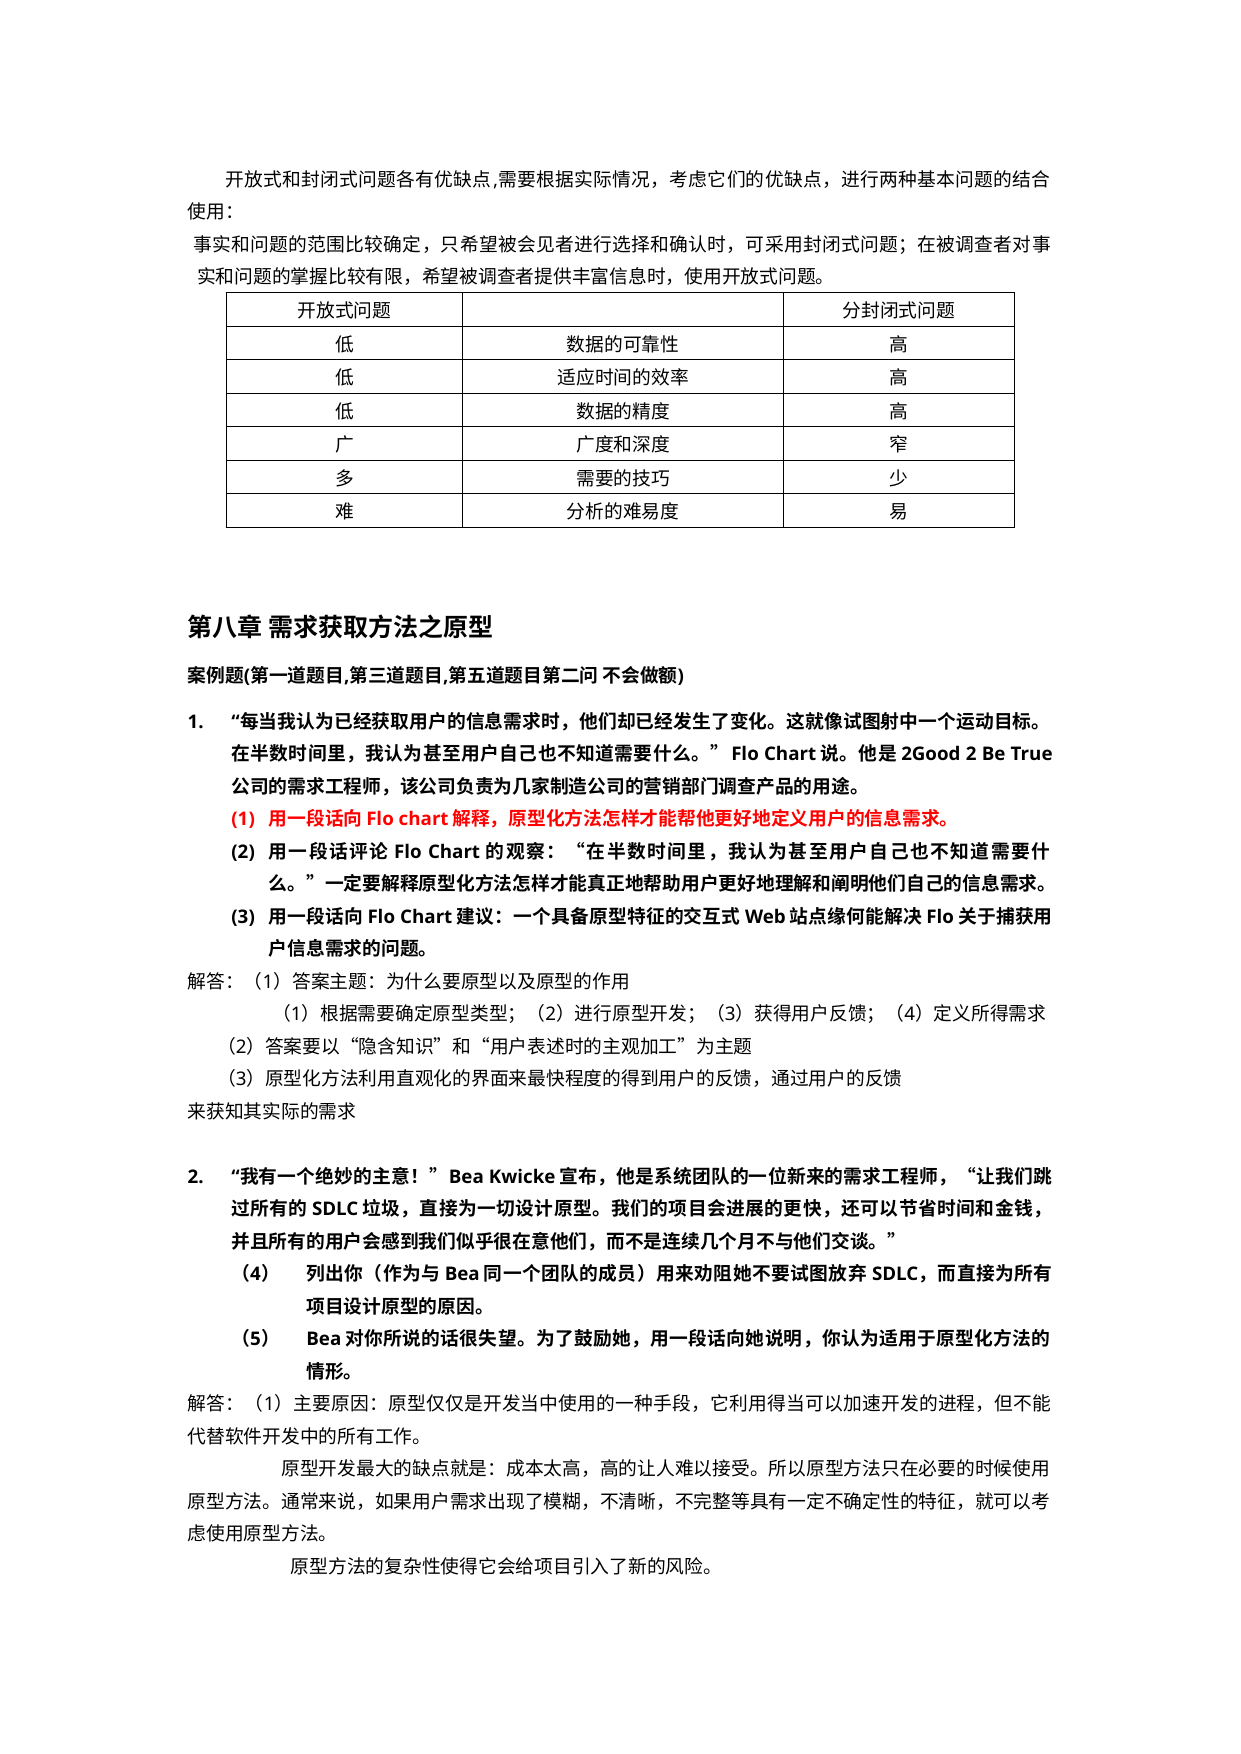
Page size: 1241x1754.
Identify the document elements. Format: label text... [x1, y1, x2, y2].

text 事实和问题的范围比较确定，只希望被会见者进行选择和确认时，可采用封闭式问题；在被调查者对事实和问题的掌握比较有限，希望被调查者提供丰富信息时，使用开放式问题。 [187, 227, 1053, 292]
table_cell 高 [784, 327, 1014, 359]
table_header 开放式问题 [227, 293, 462, 326]
table_cell 低 [227, 360, 462, 393]
table_cell 分析的难易度 [463, 494, 783, 527]
table_cell 少 [784, 461, 1014, 493]
table_cell 高 [784, 360, 1014, 393]
list 列出你（作为与Bea同一个团队的成员）用来劝阻她不要试图放弃SDLC，而直接为所有项目设计原型的原因。 [231, 1256, 1053, 1321]
table_header 分封闭式问题 [784, 293, 1014, 326]
list 用一段话向Flo Chart建议：一个具备原型特征的交互式Web站点缘何能解决Flo关于捕获用户信息需求的问题。 [231, 899, 1053, 964]
text 原型方法的复杂性使得它会给项目引入了新的风险。 [187, 1549, 1053, 1581]
table_cell 多 [227, 461, 462, 493]
table_header [463, 293, 783, 326]
text 第八章 需求获取方法之原型 [187, 593, 1053, 658]
table_cell 难 [227, 494, 462, 527]
text 原型开发最大的缺点就是：成本太高，高的让人难以接受。所以原型方法只在必要的时候使用原型方法。通常来说，如果用户需求出现了模糊，不清晰，不完整等具有一定不确定性的特征，就可以考虑使用原型方法。 [187, 1451, 1053, 1549]
text 解答：（1）答案主题：为什么要原型以及原型的作用 [187, 964, 1053, 996]
text 开放式和封闭式问题各有优缺点,需要根据实际情况，考虑它们的优缺点，进行两种基本问题的结合使用： [187, 162, 1053, 227]
list “我有一个绝妙的主意！”Bea Kwicke宣布，他是系统团队的一位新来的需求工程师，“让我们跳过所有的SDLC垃圾，直接为一切设计原型。我们的项目会进展的更快，还可以节省时间和金钱，并且所有的用户会感到我们似乎很在意他们，而不是连续几个月不与他们交谈。” [187, 1159, 1053, 1256]
text （2）答案要以“隐含知识”和“用户表述时的主观加工”为主题 [187, 1029, 1053, 1061]
list 用一段话评论Flo Chart的观察：“在半数时间里，我认为甚至用户自己也不知道需要什么。”一定要解释原型化方法怎样才能真正地帮助用户更好地理解和阐明他们自己的信息需求。 [231, 834, 1053, 899]
text 来获知其实际的需求 [187, 1094, 1053, 1126]
list Bea对你所说的话很失望。为了鼓励她，用一段话向她说明，你认为适用于原型化方法的情形。 [231, 1321, 1053, 1386]
text （3）原型化方法利用直观化的界面来最快程度的得到用户的反馈，通过用户的反馈 [187, 1061, 1053, 1094]
table_cell 数据的精度 [463, 394, 783, 426]
table_cell 易 [784, 494, 1014, 527]
table_cell 适应时间的效率 [463, 360, 783, 393]
text （1）根据需要确定原型类型；（2）进行原型开发；（3）获得用户反馈；（4）定义所得需求 [187, 996, 1053, 1029]
table_cell 需要的技巧 [463, 461, 783, 493]
list “每当我认为已经获取用户的信息需求时，他们却已经发生了变化。这就像试图射中一个运动目标。在半数时间里，我认为甚至用户自己也不知道需要什么。”Flo Chart说。他是2Good 2 Be True公司的需求工程师，该公司负责为几家制造公司的营销部门调查产品的用途。 [187, 704, 1053, 801]
table_cell 低 [227, 394, 462, 426]
table_cell 低 [227, 327, 462, 359]
table_cell 广度和深度 [463, 427, 783, 460]
text 案例题(第一道题目,第三道题目,第五道题目第二问 不会做额) [187, 658, 1053, 690]
table_cell 广 [227, 427, 462, 460]
text 解答：（1）主要原因：原型仅仅是开发当中使用的一种手段，它利用得当可以加速开发的进程，但不能代替软件开发中的所有工作。 [187, 1386, 1053, 1451]
table_cell 窄 [784, 427, 1014, 460]
table_cell 数据的可靠性 [463, 327, 783, 359]
table_cell 高 [784, 394, 1014, 426]
list 用一段话向Flo chart解释，原型化方法怎样才能帮他更好地定义用户的信息需求。 [231, 801, 1053, 834]
